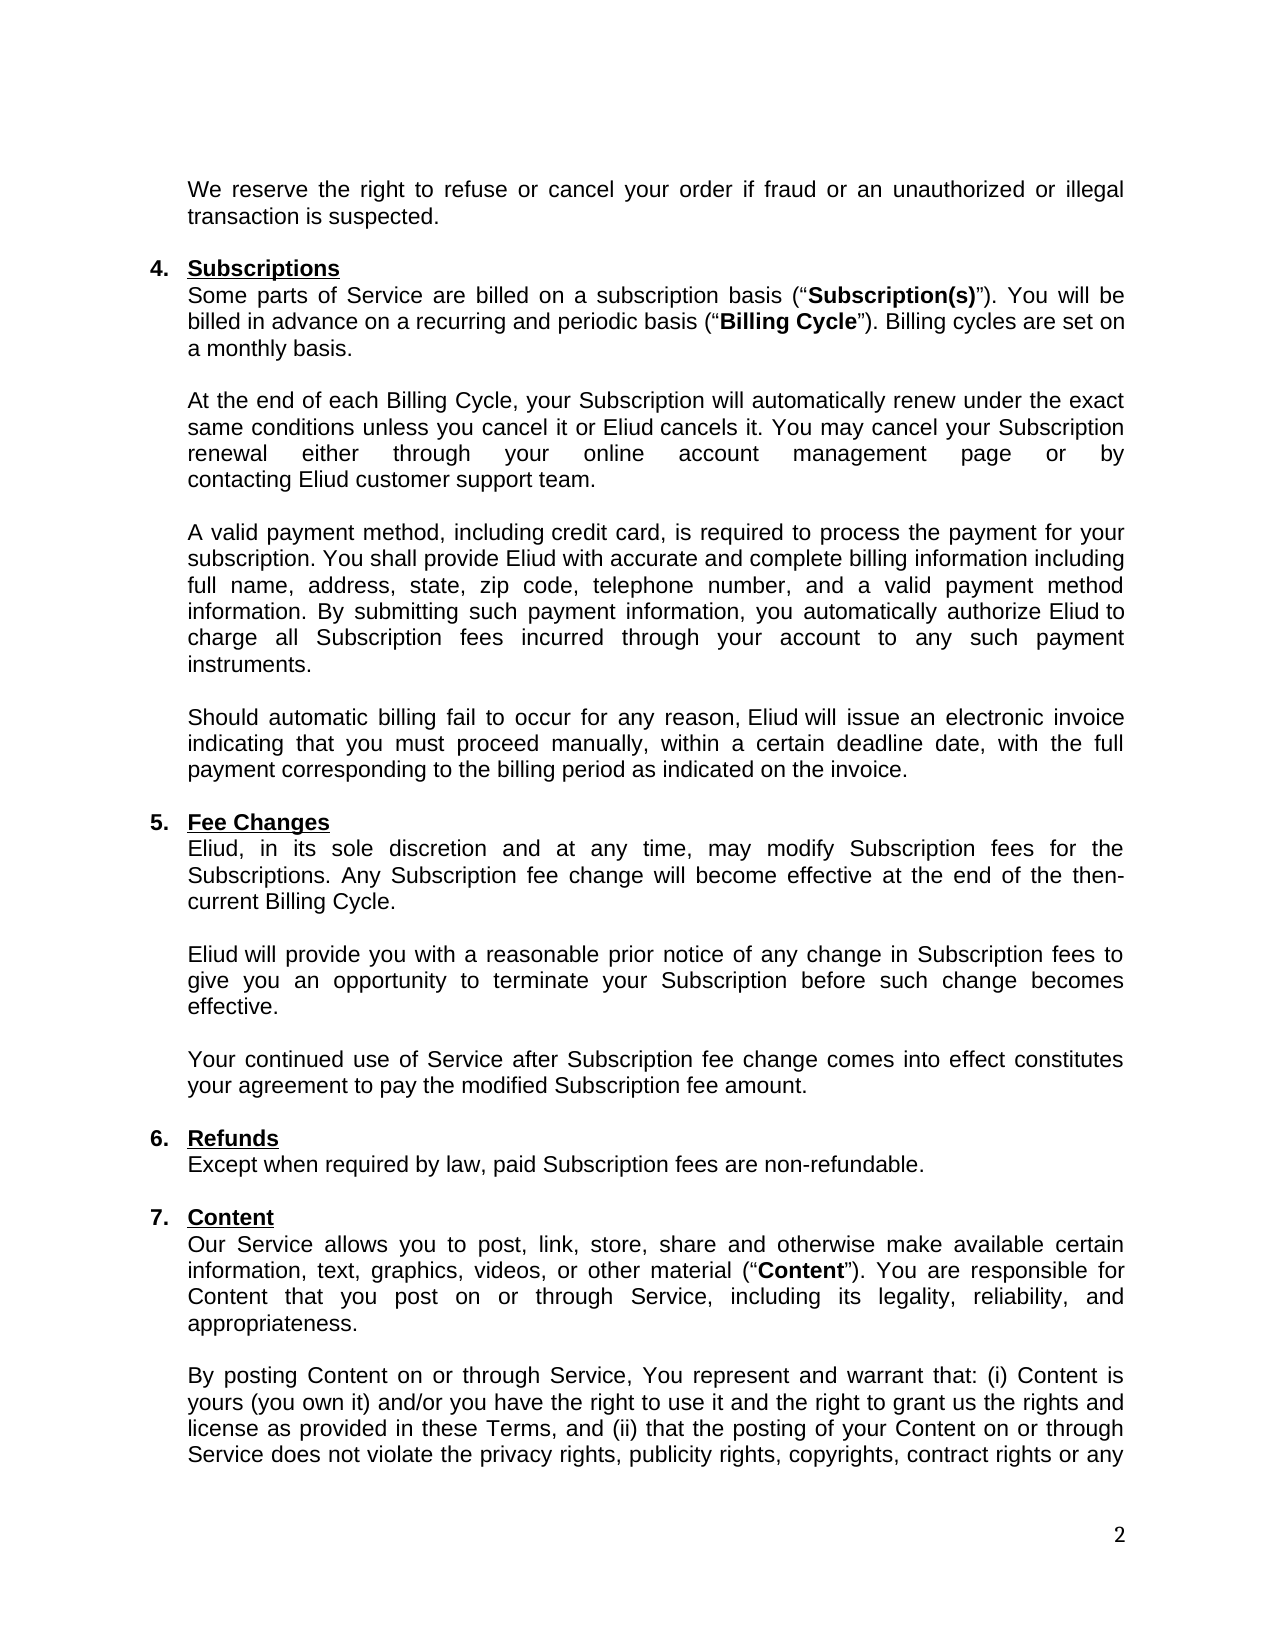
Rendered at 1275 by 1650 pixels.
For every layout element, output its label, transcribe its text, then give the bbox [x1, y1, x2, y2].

text Eliud will provide you with a reasonable prior notice of any change in Subscription fees to give you an opportunity to terminate your Subscription before such change becomes effective. [187, 941, 1125, 1020]
text Our Service allows you to post, link, store, share and otherwise make available certain information, text, graphics, videos, or other material (“Content”). You are responsible for Content that you post on or through Service, including its legality, reliability, and appropriateness. [187, 1231, 1125, 1336]
text Your continued use of Service after Subscription fee change comes into effect constitutes your agreement to pay the modified Subscription fee amount. [187, 1046, 1125, 1099]
list Refunds [150, 1125, 1125, 1151]
text Except when required by law, paid Subscription fees are non-refundable. [187, 1151, 1125, 1178]
list Subscriptions [150, 255, 1125, 282]
list Content [150, 1204, 1125, 1231]
text Some parts of Service are billed on a subscription basis (“Subscription(s)”). You will be billed in advance on a recurring and periodic basis (“Billing Cycle”). Billing cycles are set on a monthly basis. [187, 282, 1125, 361]
text Eliud, in its sole discretion and at any time, may modify Subscription fees for the Subscriptions. Any Subscription fee change will become effective at the end of the then-current Billing Cycle. [187, 835, 1125, 914]
text At the end of each Billing Cycle, your Subscription will automatically renew under the exact same conditions unless you cancel it or Eliud cancels it. You may cancel your Subscription renewal either through your online account management page or by contacting Eliud customer support team. [187, 387, 1125, 493]
text We reserve the right to refuse or cancel your order if fraud or an unauthorized or illegal transaction is suspected. [187, 176, 1125, 229]
list Fee Changes [150, 809, 1125, 835]
text Should automatic billing fail to occur for any reason, Eliud will issue an electronic invoice indicating that you must proceed manually, within a certain deadline date, with the full payment corresponding to the billing period as indicated on the invoice. [187, 703, 1125, 782]
text A valid payment method, including credit card, is required to process the payment for your subscription. You shall provide Eliud with accurate and complete billing information including full name, address, state, zip code, telephone number, and a valid payment method information. By submitting such payment information, you automatically authorize Eliud to charge all Subscription fees incurred through your account to any such payment instruments. [187, 519, 1125, 677]
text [187, 1362, 1125, 1468]
